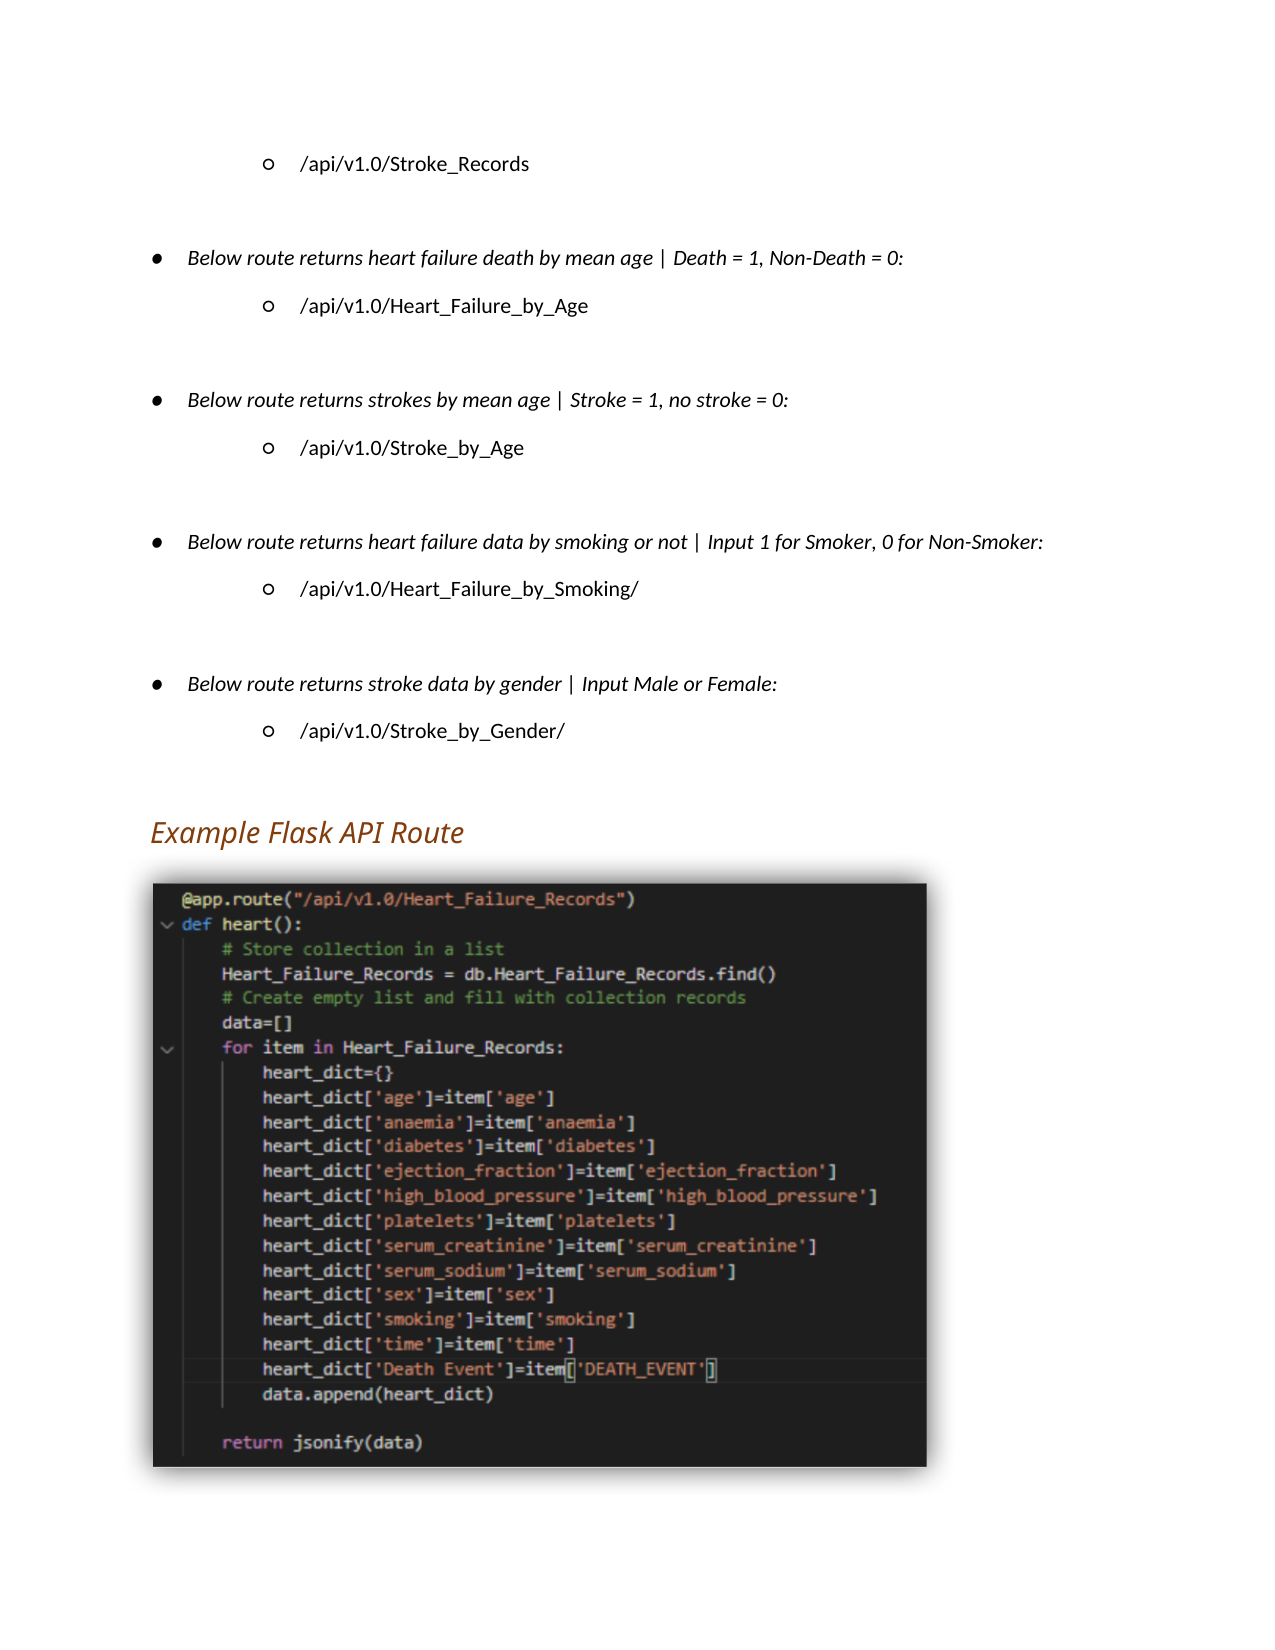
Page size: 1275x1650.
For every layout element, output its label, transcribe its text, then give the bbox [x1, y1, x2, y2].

list /api/v1.0/Stroke_by_Gender/ [262, 717, 1125, 744]
list /api/v1.0/Heart_Failure_by_Smoking/ [262, 576, 1125, 602]
list Below route returns heart failure data by smoking or not | Input 1 for Smoker, 0 for Non-Smoker: [150, 528, 1125, 555]
list /api/v1.0/Stroke_Records [262, 150, 1125, 177]
list /api/v1.0/Stroke_by_Age [262, 434, 1125, 460]
picture [153, 883, 927, 1468]
subtitle Example Flask API Route [150, 812, 1125, 852]
list Below route returns heart failure death by mean age | Death = 1, Non-Death = 0: [150, 244, 1125, 271]
list Below route returns stroke data by gender | Input Male or Female: [150, 670, 1125, 697]
list Below route returns strokes by mean age | Stroke = 1, no stroke = 0: [150, 386, 1125, 413]
list /api/v1.0/Heart_Failure_by_Age [262, 292, 1125, 318]
